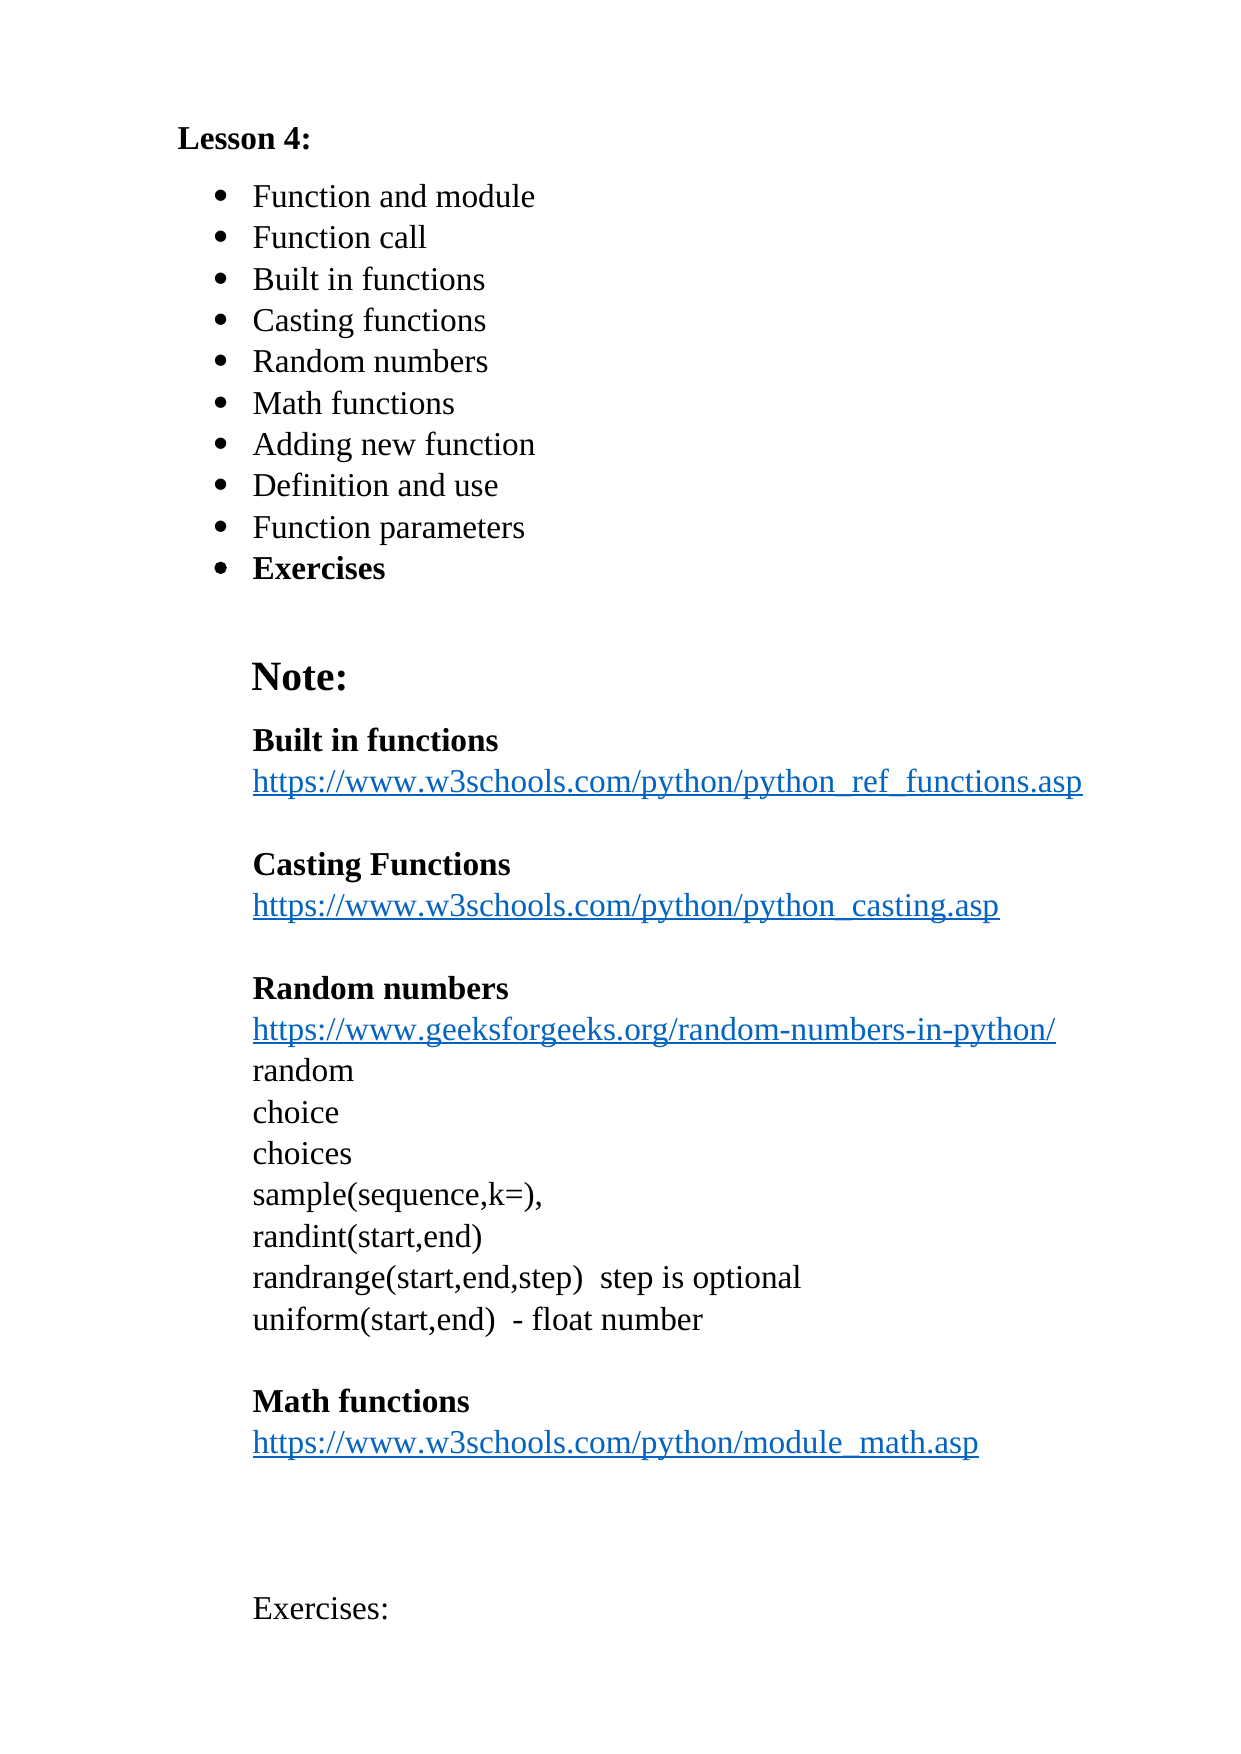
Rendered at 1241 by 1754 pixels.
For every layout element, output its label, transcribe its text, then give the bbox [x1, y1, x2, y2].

list Exercises: [252, 1588, 1152, 1627]
list Adding new function [215, 424, 1152, 463]
list Random numbers [215, 342, 1152, 380]
list uniform(start,end) - float number [252, 1299, 1152, 1337]
list sample(sequence,k=), [252, 1175, 1152, 1213]
list Built in functions [215, 259, 1152, 297]
list https://www.w3schools.com/python/module_math.asp [252, 1423, 1152, 1461]
list Exercises [215, 548, 1152, 587]
text Lesson 4: [177, 118, 1152, 156]
list Random numbers [252, 968, 1152, 1006]
list random [252, 1051, 1152, 1089]
list Math functions [252, 1381, 1152, 1420]
list Built in functions https://www.w3schools.com/python/python_ref_functions.asp [252, 720, 1152, 799]
list Math functions [215, 383, 1152, 421]
list https://www.geeksforgeeks.org/random-numbers-in-python/ [252, 1009, 1152, 1048]
list Function parameters [215, 507, 1152, 545]
list Casting Functions [252, 844, 1152, 882]
list choices [252, 1133, 1152, 1172]
list Definition and use [215, 466, 1152, 504]
text Note: [251, 651, 1152, 699]
list https://www.w3schools.com/python/python_casting.asp [252, 885, 1152, 923]
list Casting functions [215, 300, 1152, 338]
list choice [252, 1092, 1152, 1130]
list randrange(start,end,step) step is optional [252, 1257, 1152, 1296]
list Function call [215, 217, 1152, 256]
list Function and module [215, 176, 1152, 214]
list randint(start,end) [252, 1216, 1152, 1254]
